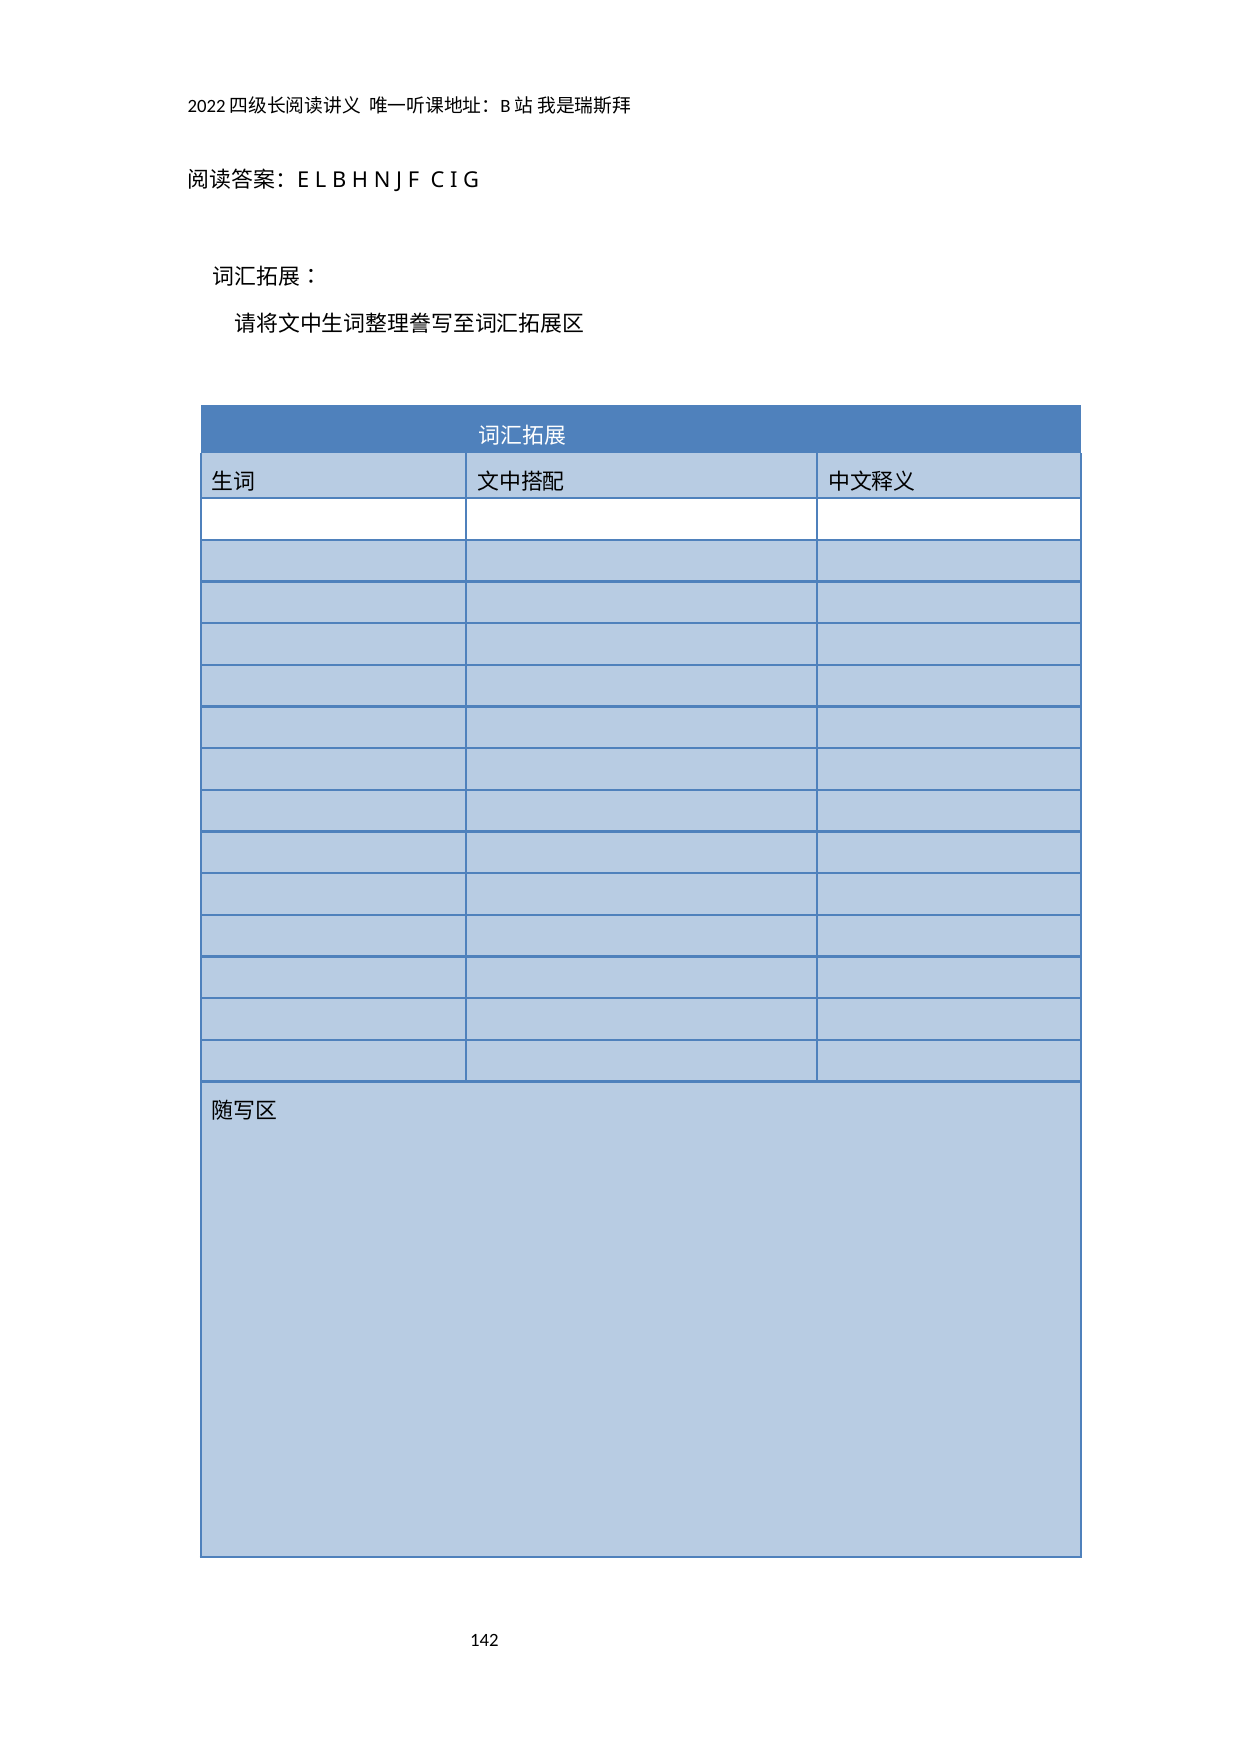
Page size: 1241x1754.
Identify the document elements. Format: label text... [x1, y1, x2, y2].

table_cell [467, 749, 816, 789]
table_cell [202, 499, 465, 539]
table_cell 随写区 [202, 1083, 1080, 1556]
table_cell [818, 749, 1080, 789]
table_cell [202, 624, 465, 664]
table_cell [818, 708, 1080, 747]
table_header 词汇拓展 [201, 405, 1081, 453]
table_cell [202, 833, 465, 872]
table_cell [818, 583, 1080, 622]
table_cell [202, 666, 465, 705]
text 词汇拓展： [212, 260, 1053, 292]
table_cell [818, 916, 1080, 955]
table_cell [818, 541, 1080, 580]
table_cell [202, 541, 465, 580]
table_cell [467, 958, 816, 997]
table_cell [202, 1041, 465, 1080]
table_cell [818, 791, 1080, 830]
table_cell [202, 874, 465, 914]
table_cell [467, 708, 816, 747]
table_cell [467, 624, 816, 664]
table_cell [467, 791, 816, 830]
table_cell [818, 874, 1080, 914]
table_cell [467, 1041, 816, 1080]
text 请将文中生词整理誊写至词汇拓展区 [234, 306, 1053, 339]
table_cell [202, 749, 465, 789]
table_cell [467, 583, 816, 622]
table_cell [467, 833, 816, 872]
table_cell [467, 874, 816, 914]
text 阅读答案：E L B H N J F C I G [187, 162, 1053, 194]
table_cell 文中搭配 [467, 453, 816, 497]
table_cell [818, 624, 1080, 664]
table_cell 中文释义 [818, 453, 1080, 497]
table_cell [467, 499, 816, 539]
table_cell [202, 708, 465, 747]
table_cell [467, 666, 816, 705]
table_cell 生词 [202, 453, 465, 497]
table_cell [818, 999, 1080, 1039]
table_cell [202, 958, 465, 997]
table_cell [202, 583, 465, 622]
table_cell [818, 499, 1080, 539]
table_cell [467, 999, 816, 1039]
table_cell [818, 1041, 1080, 1080]
table_cell [818, 833, 1080, 872]
table_cell [467, 541, 816, 580]
table_cell [467, 916, 816, 955]
table_cell [202, 999, 465, 1039]
table_cell [818, 958, 1080, 997]
table_cell [202, 791, 465, 830]
table_cell [818, 666, 1080, 705]
table_cell [202, 916, 465, 955]
